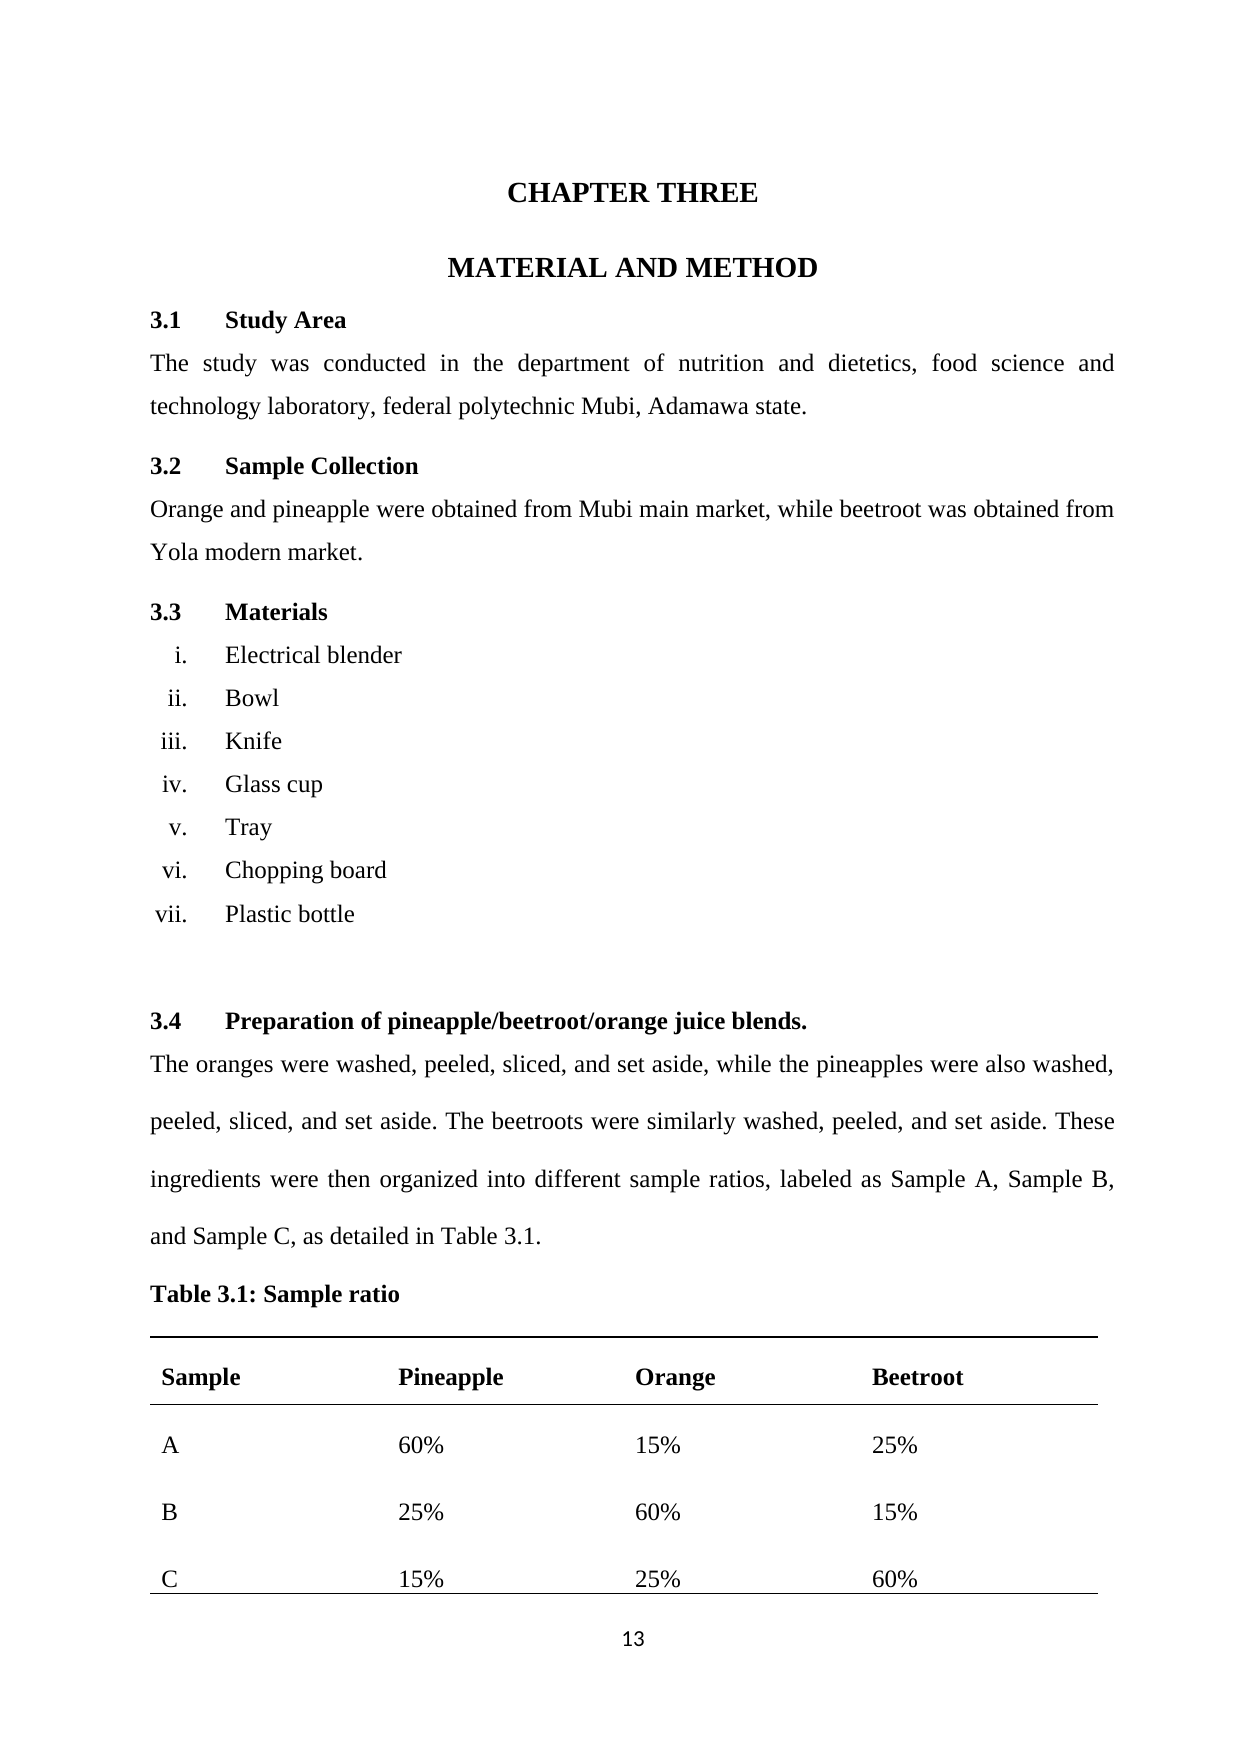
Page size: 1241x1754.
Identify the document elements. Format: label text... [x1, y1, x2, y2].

list Glass cup [187, 769, 1116, 798]
table_cell 60% [387, 1405, 624, 1472]
list Chopping board [187, 856, 1116, 884]
table_cell 60% [624, 1472, 861, 1539]
table_header Pineapple [387, 1338, 624, 1404]
text Orange and pineapple were obtained from Mubi main market, while beetroot was obtained from Yola modern market. [150, 494, 1116, 566]
table_cell 15% [387, 1539, 624, 1593]
table_cell C [150, 1539, 387, 1593]
table_cell 25% [861, 1405, 1097, 1472]
list Electrical blender [187, 640, 1116, 669]
text The study was conducted in the department of nutrition and dietetics, food science and technology laboratory, federal polytechnic Mubi, Adamawa state. [150, 348, 1116, 420]
text Table 3.1: Sample ratio [150, 1279, 1116, 1308]
table_cell A [150, 1405, 387, 1472]
list Bowl [187, 683, 1116, 712]
list Tray [187, 812, 1116, 841]
subtitle 3.1 Study Area [150, 305, 1116, 333]
table_header Beetroot [861, 1338, 1097, 1404]
table_cell 25% [624, 1539, 861, 1593]
table_cell 60% [861, 1539, 1097, 1593]
subtitle CHAPTER THREE [150, 175, 1116, 208]
table_cell 25% [387, 1472, 624, 1539]
subtitle 3.2 Sample Collection [150, 451, 1116, 479]
text The oranges were washed, peeled, sliced, and set aside, while the pineapples were also washed, peeled, sliced, and set aside. The beetroots were similarly washed, peeled, and set aside. These ingredients were then organized into different sample ratios, labeled as Sample A, Sample B, and Sample C, as detailed in Table 3.1. [150, 1049, 1116, 1250]
table_header Sample [150, 1338, 387, 1404]
table_header Orange [624, 1338, 861, 1404]
list Plastic bottle [187, 899, 1116, 927]
subtitle 3.3 Materials [150, 597, 1116, 626]
subtitle 3.4 Preparation of pineapple/beetroot/orange juice blends. [150, 1006, 1116, 1034]
table_cell B [150, 1472, 387, 1539]
list Knife [187, 726, 1116, 755]
table_cell 15% [861, 1472, 1097, 1539]
subtitle MATERIAL AND METHOD [150, 250, 1116, 284]
table_cell 15% [624, 1405, 861, 1472]
